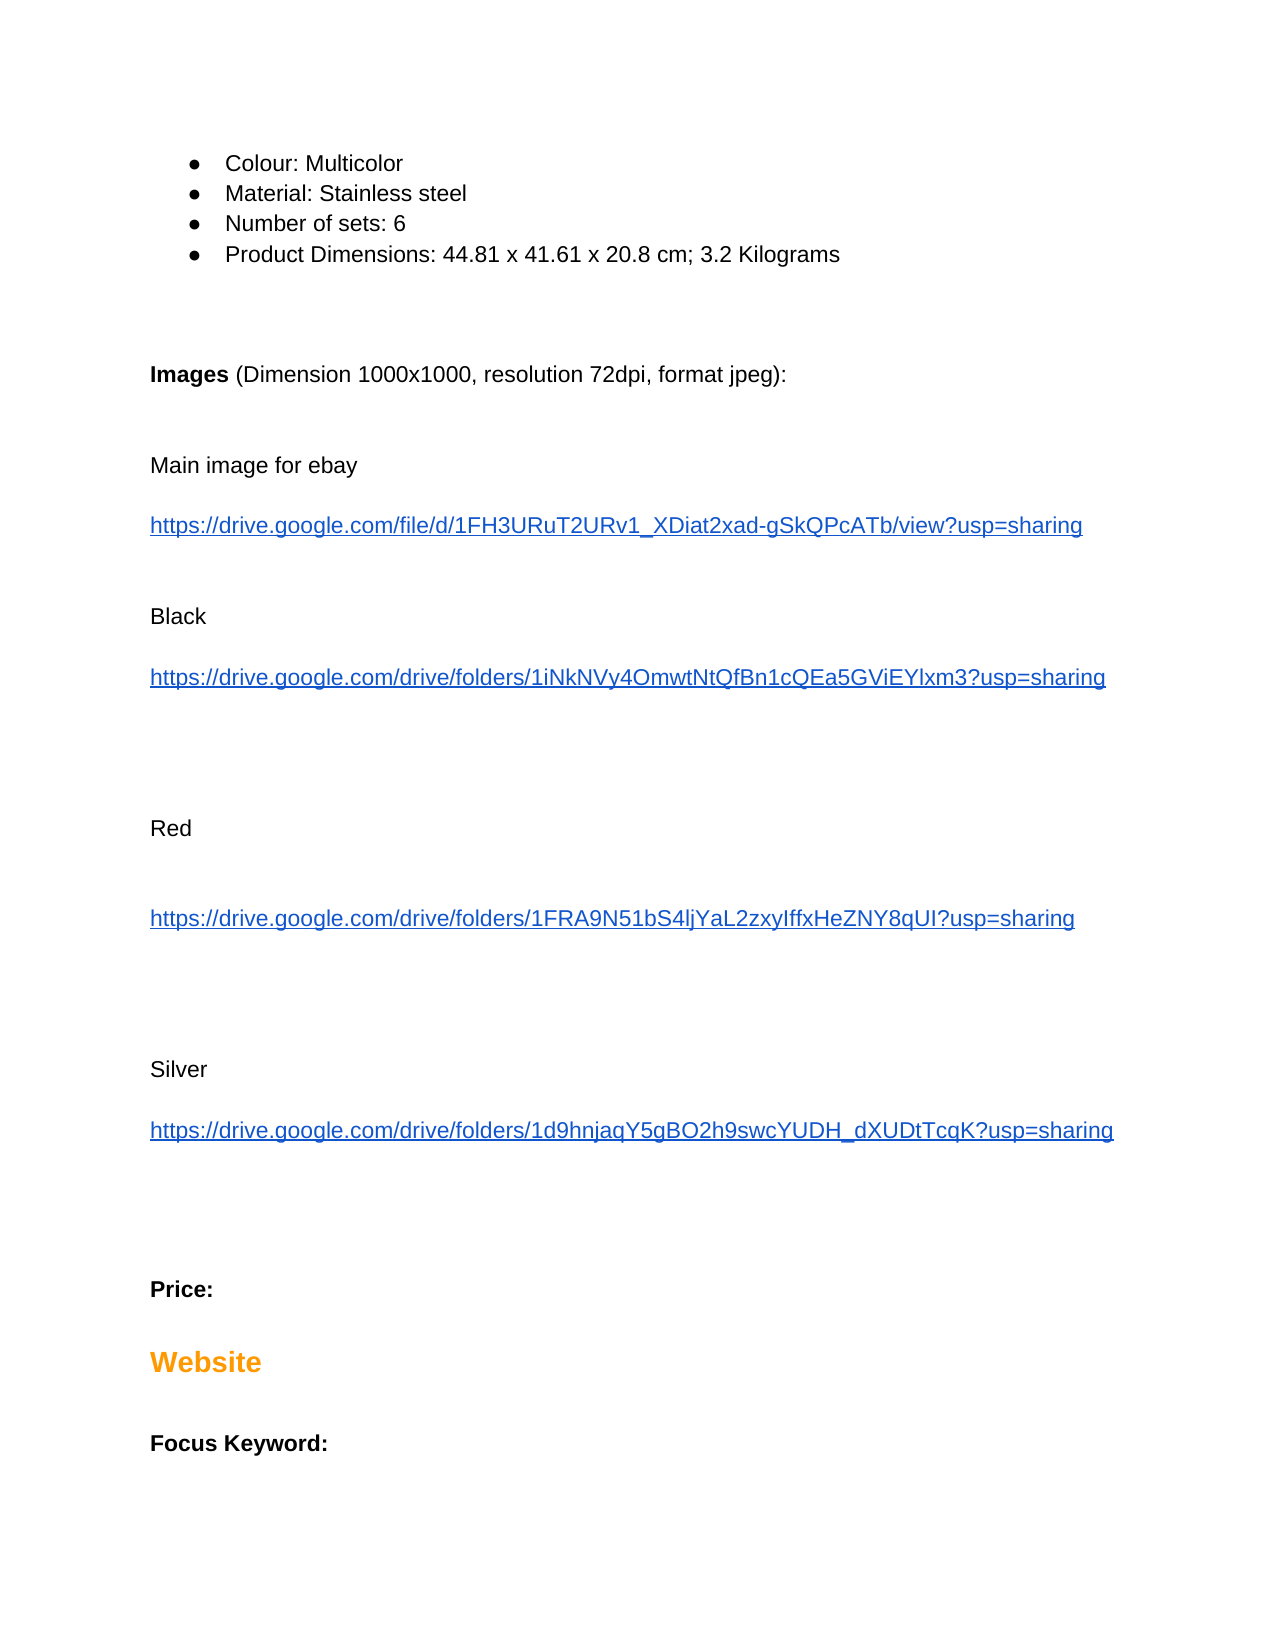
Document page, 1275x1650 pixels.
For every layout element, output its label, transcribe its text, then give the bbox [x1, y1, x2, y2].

text Black [150, 603, 1125, 629]
text https://drive.google.com/drive/folders/1iNkNVy4OmwtNtQfBn1cQEa5GViEYlxm3?usp=sharing [150, 663, 1125, 690]
text https://drive.google.com/drive/folders/1d9hnjaqY5gBO2h9swcYUDH_dXUDtTcqK?usp=sharing [150, 1117, 1125, 1143]
text Price: [150, 1276, 1125, 1302]
text Main image for ebay [150, 452, 1125, 478]
list Number of sets: 6 [187, 210, 1125, 237]
text Images (Dimension 1000x1000, resolution 72dpi, format jpeg): [150, 361, 1125, 388]
text Silver [150, 1056, 1125, 1083]
text Website [150, 1345, 1125, 1378]
list Material: Stainless steel [187, 180, 1125, 207]
text https://drive.google.com/file/d/1FH3URuT2URv1_XDiat2xad-gSkQPcATb/view?usp=sharing [150, 512, 1125, 539]
list Colour: Multicolor [187, 150, 1125, 176]
text Red [150, 814, 1125, 841]
list Product Dimensions: ‎44.81 x 41.61 x 20.8 cm; 3.2 Kilograms [187, 241, 1125, 267]
text https://drive.google.com/drive/folders/1FRA9N51bS4ljYaL2zxyIffxHeZNY8qUI?usp=sharing [150, 905, 1125, 932]
text Focus Keyword: [150, 1429, 1125, 1456]
